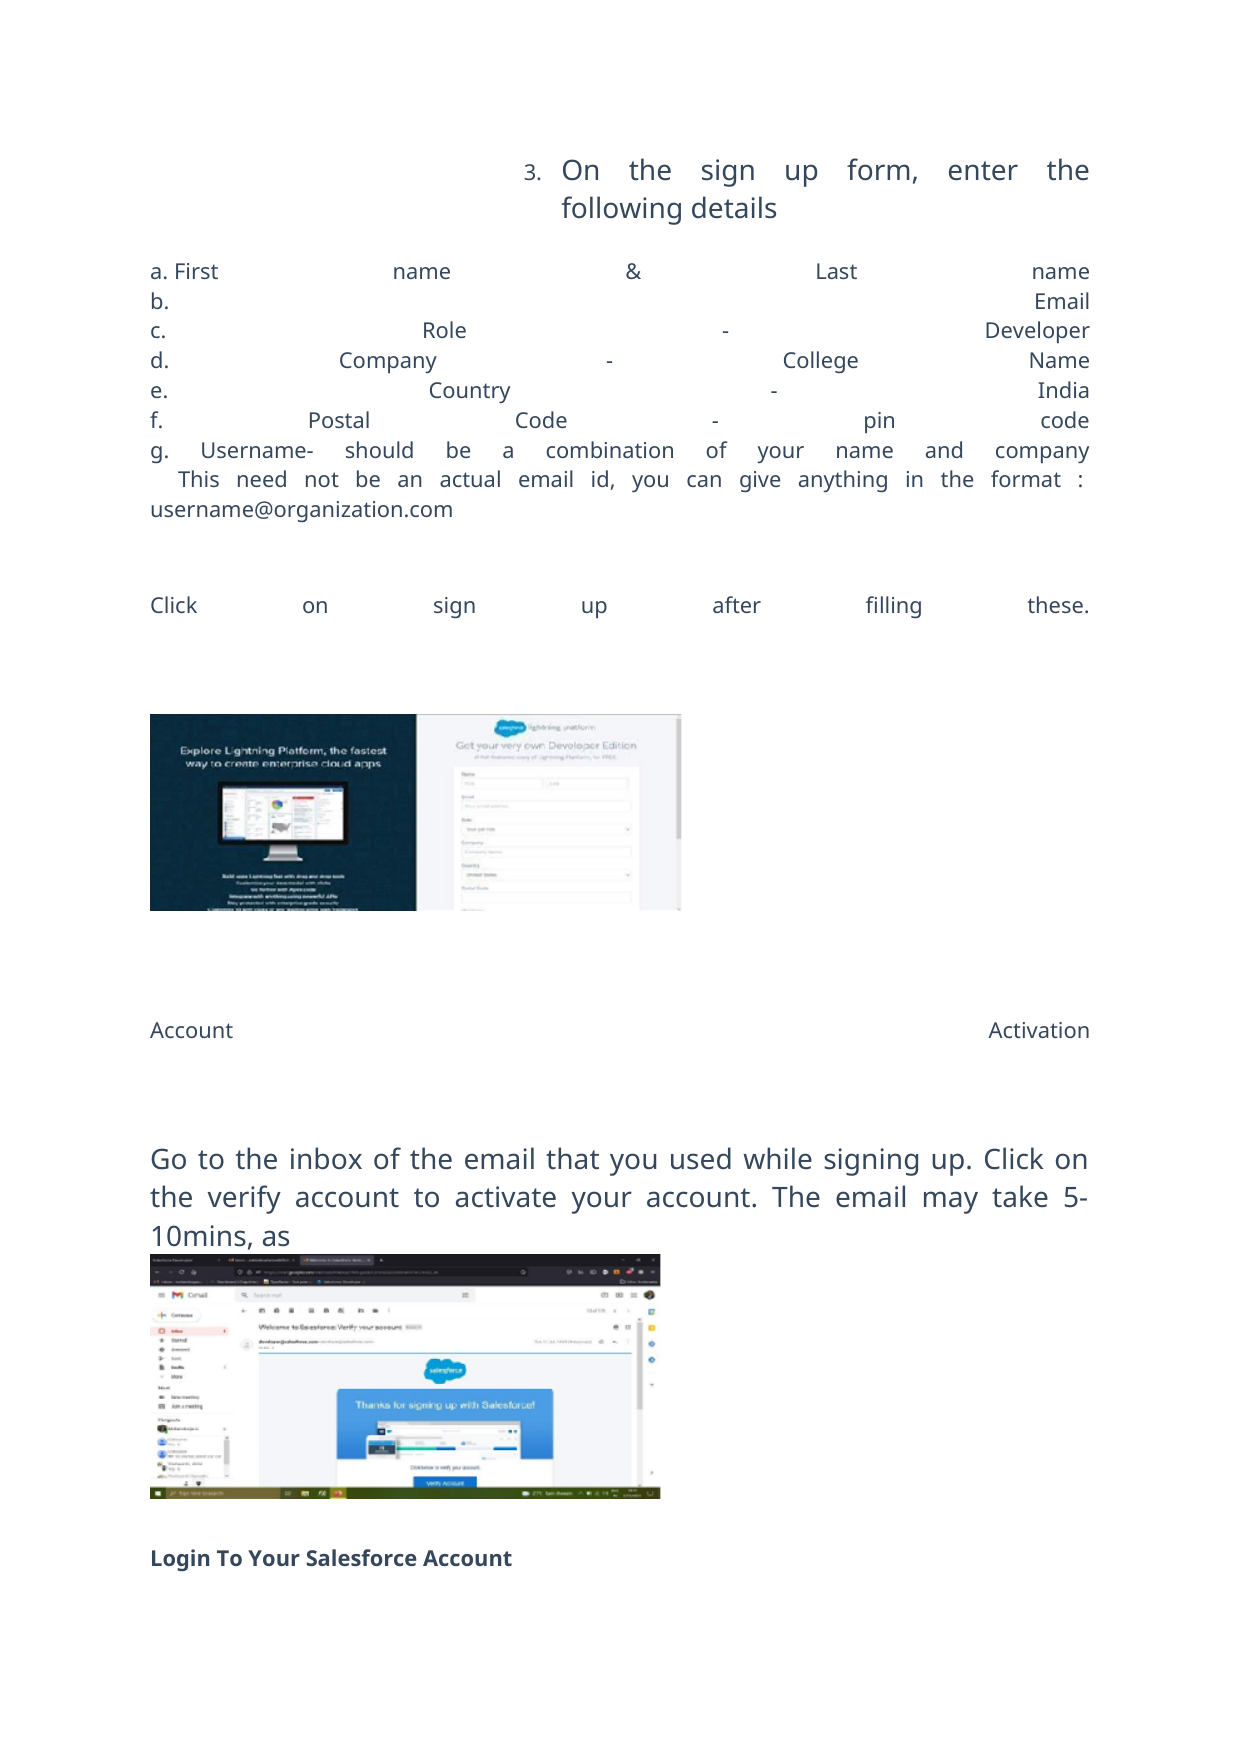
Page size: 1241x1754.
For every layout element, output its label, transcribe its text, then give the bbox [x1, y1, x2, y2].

text Click on sign up after filling these. [150, 590, 1090, 648]
text a. First name & Last name b. Email c. Role - Developer d. Company - College Name e. Country - India f. Postal Code - pin code g. Username- should be a combination of your name and company This need not be an actual email id, you can give anything in the format : username@organization.com [150, 256, 1090, 524]
text Account Activation [150, 1015, 1090, 1073]
picture [150, 1254, 661, 1499]
text Go to the inbox of the email that you used while signing up. Click on the verify account to activate your account. The email may take 5-10mins, as [150, 1139, 1090, 1254]
list On the sign up form, enter the following details [523, 150, 1090, 227]
text Login To Your Salesforce Account [150, 1543, 1090, 1600]
picture [150, 714, 682, 911]
